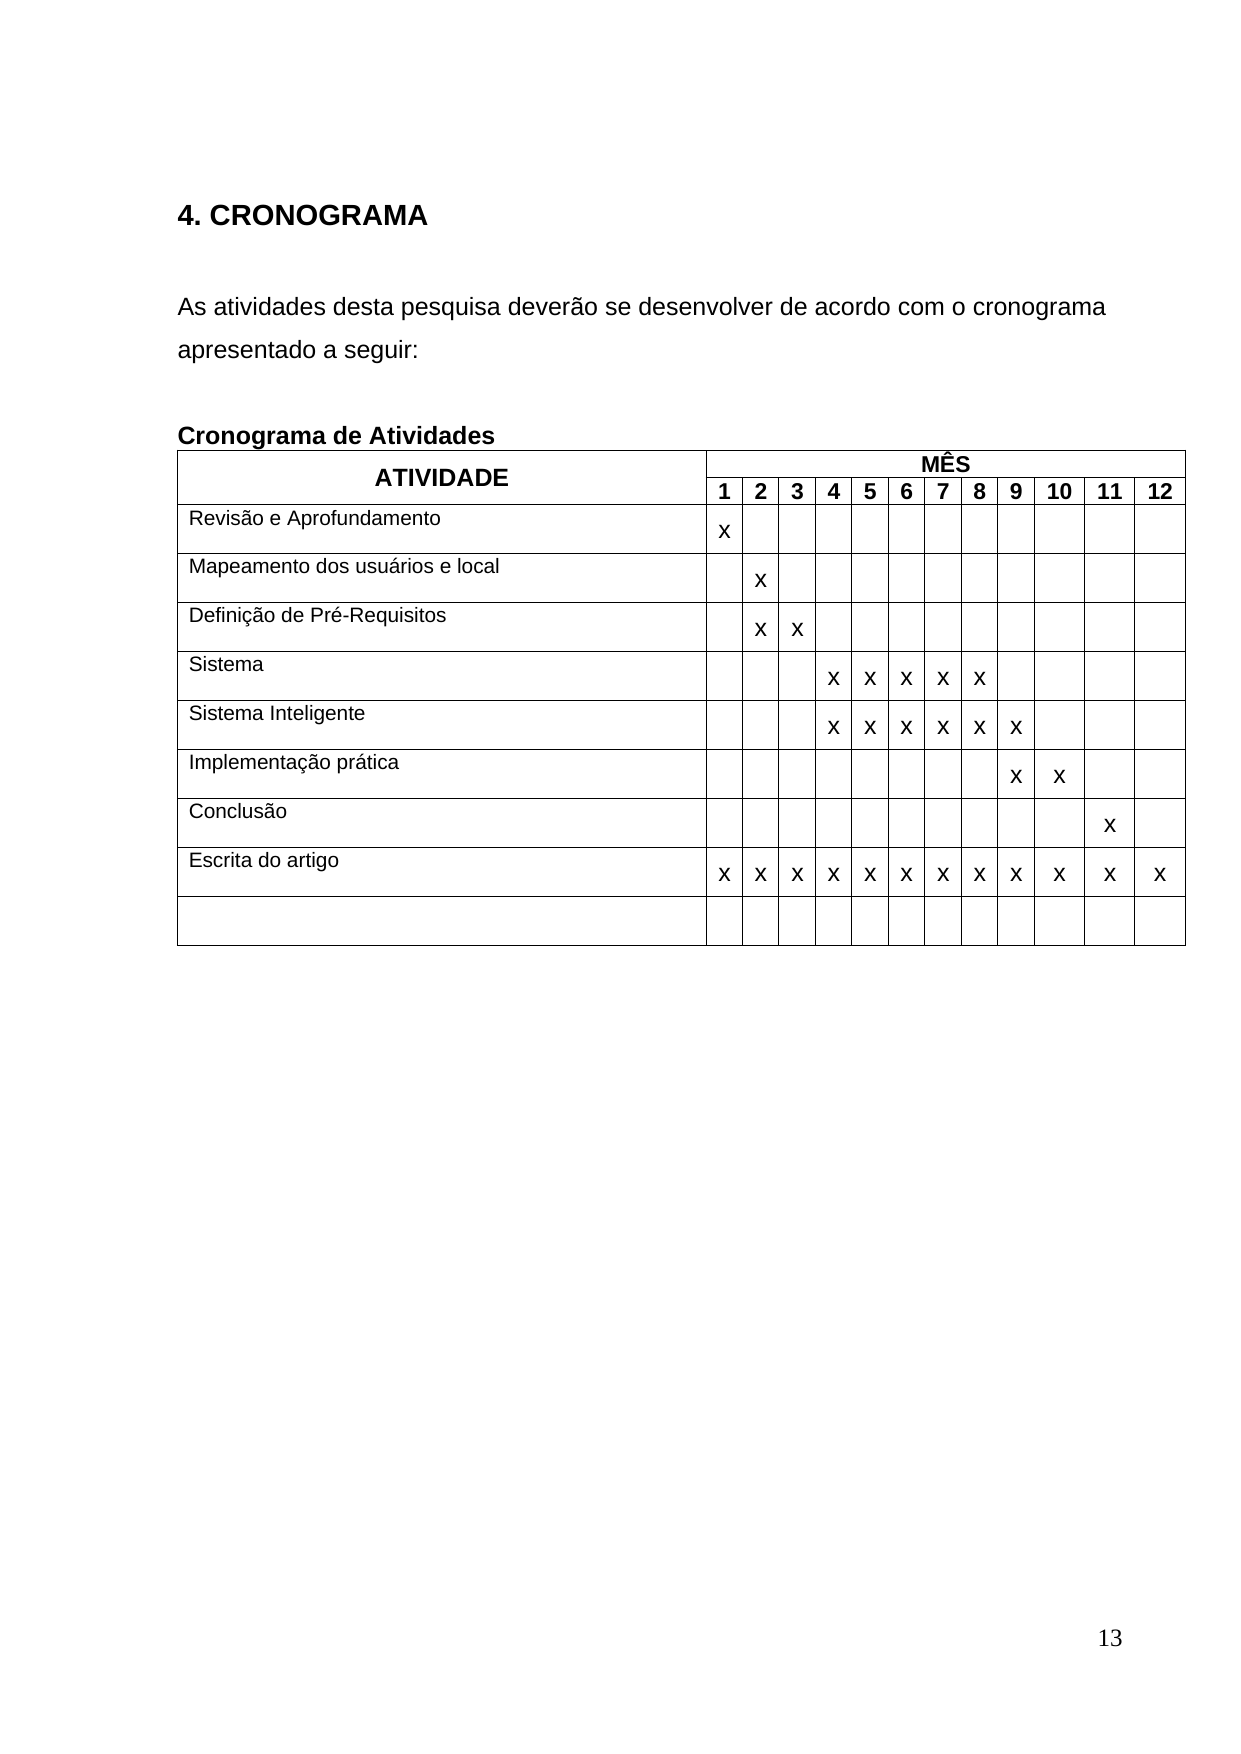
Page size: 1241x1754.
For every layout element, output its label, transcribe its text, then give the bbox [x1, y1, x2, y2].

table_cell x [1085, 848, 1134, 896]
table_cell [779, 750, 815, 798]
table_cell x [889, 701, 924, 749]
table_cell Mapeamento dos usuários e local [178, 554, 706, 602]
table_cell x [743, 848, 778, 896]
table_cell [1035, 652, 1084, 700]
table_cell [816, 603, 851, 651]
table_header MÊS [707, 451, 1185, 477]
table_cell Conclusão [178, 799, 706, 847]
table_cell [1085, 750, 1134, 798]
table_cell [707, 750, 742, 798]
table_cell [852, 505, 888, 553]
table_cell x [998, 848, 1034, 896]
table_cell [998, 897, 1034, 945]
table_cell x [816, 848, 851, 896]
table_cell [779, 652, 815, 700]
table_cell 6 [889, 478, 924, 504]
table_cell [925, 505, 961, 553]
table_cell [1085, 505, 1134, 553]
table_cell [1035, 554, 1084, 602]
table_cell [889, 505, 924, 553]
table_cell [1085, 652, 1134, 700]
table_cell [889, 603, 924, 651]
table_cell [962, 799, 997, 847]
table_cell Escrita do artigo [178, 848, 706, 896]
table_cell 5 [852, 478, 888, 504]
table_cell [1035, 799, 1084, 847]
table_cell [743, 799, 778, 847]
table_cell 11 [1085, 478, 1134, 504]
table_cell [889, 750, 924, 798]
table_cell x [852, 652, 888, 700]
table_cell 7 [925, 478, 961, 504]
text Cronograma de Atividades [177, 421, 1122, 449]
table_cell [852, 554, 888, 602]
table_cell [779, 554, 815, 602]
table_cell x [889, 652, 924, 700]
table_cell [998, 799, 1034, 847]
text 4. CRONOGRAMA [177, 198, 1122, 232]
table_cell Sistema [178, 652, 706, 700]
table_cell [925, 603, 961, 651]
table_cell x [779, 848, 815, 896]
table_cell [1035, 603, 1084, 651]
table_cell x [816, 652, 851, 700]
table_cell [779, 897, 815, 945]
table_cell [998, 603, 1034, 651]
table_cell [852, 603, 888, 651]
table_cell [816, 505, 851, 553]
table_cell [1135, 799, 1185, 847]
table_cell [962, 750, 997, 798]
table_cell [779, 799, 815, 847]
table_cell [816, 750, 851, 798]
table_cell [889, 799, 924, 847]
table_cell [998, 652, 1034, 700]
table_cell [707, 603, 742, 651]
table_cell [852, 750, 888, 798]
table_cell x [852, 848, 888, 896]
table_cell [925, 554, 961, 602]
table_cell [816, 799, 851, 847]
table_header ATIVIDADE [178, 451, 706, 504]
table_cell [779, 505, 815, 553]
table_cell [962, 603, 997, 651]
table_cell x [962, 652, 997, 700]
table_cell [889, 897, 924, 945]
table_cell x [1085, 799, 1134, 847]
table_cell [779, 701, 815, 749]
table_cell [707, 652, 742, 700]
table_cell x [998, 701, 1034, 749]
table_cell [1135, 554, 1185, 602]
table_cell x [816, 701, 851, 749]
table_cell [925, 897, 961, 945]
table_cell Implementação prática [178, 750, 706, 798]
table_cell x [889, 848, 924, 896]
table_cell [998, 554, 1034, 602]
table_cell [743, 750, 778, 798]
table_cell [707, 897, 742, 945]
table_cell x [1035, 848, 1084, 896]
table_cell [962, 505, 997, 553]
table_cell Revisão e Aprofundamento [178, 505, 706, 553]
table_cell [962, 897, 997, 945]
table_cell 1 [707, 478, 742, 504]
table_cell [743, 505, 778, 553]
table_cell [889, 554, 924, 602]
table_cell 12 [1135, 478, 1185, 504]
table_cell [707, 799, 742, 847]
table_cell [1085, 554, 1134, 602]
table_cell 3 [779, 478, 815, 504]
table_cell x [925, 652, 961, 700]
table_cell [1035, 701, 1084, 749]
table_cell [178, 897, 706, 945]
table_cell [1085, 603, 1134, 651]
table_cell x [779, 603, 815, 651]
table_cell [1085, 701, 1134, 749]
table_cell x [998, 750, 1034, 798]
text As atividades desta pesquisa deverão se desenvolver de acordo com o cronograma apresentado a seguir: [177, 291, 1122, 363]
table_cell [1135, 897, 1185, 945]
table_cell 9 [998, 478, 1034, 504]
table_cell [1135, 652, 1185, 700]
table_cell x [707, 848, 742, 896]
table_cell [1135, 603, 1185, 651]
table_cell [1035, 505, 1084, 553]
table_cell [852, 897, 888, 945]
table_cell 8 [962, 478, 997, 504]
table_cell 10 [1035, 478, 1084, 504]
table_cell [925, 799, 961, 847]
table_cell [816, 897, 851, 945]
table_cell x [1035, 750, 1084, 798]
table_cell x [852, 701, 888, 749]
table_cell [707, 554, 742, 602]
table_cell [743, 701, 778, 749]
table_cell Sistema Inteligente [178, 701, 706, 749]
table_cell [1135, 750, 1185, 798]
table_cell [925, 750, 961, 798]
table_cell 4 [816, 478, 851, 504]
table_cell x [707, 505, 742, 553]
table_cell [998, 505, 1034, 553]
table_cell [816, 554, 851, 602]
table_cell [707, 701, 742, 749]
table_cell [1085, 897, 1134, 945]
table_cell x [1135, 848, 1185, 896]
table_cell x [962, 848, 997, 896]
table_cell x [962, 701, 997, 749]
table_cell x [743, 603, 778, 651]
table_cell x [925, 701, 961, 749]
table_cell [962, 554, 997, 602]
table_cell [852, 799, 888, 847]
table_cell 2 [743, 478, 778, 504]
table_cell [1135, 701, 1185, 749]
table_cell [1035, 897, 1084, 945]
table_cell Definição de Pré-Requisitos [178, 603, 706, 651]
table_cell [743, 897, 778, 945]
table_cell [743, 652, 778, 700]
table_cell [1135, 505, 1185, 553]
table_cell x [743, 554, 778, 602]
table_cell x [925, 848, 961, 896]
